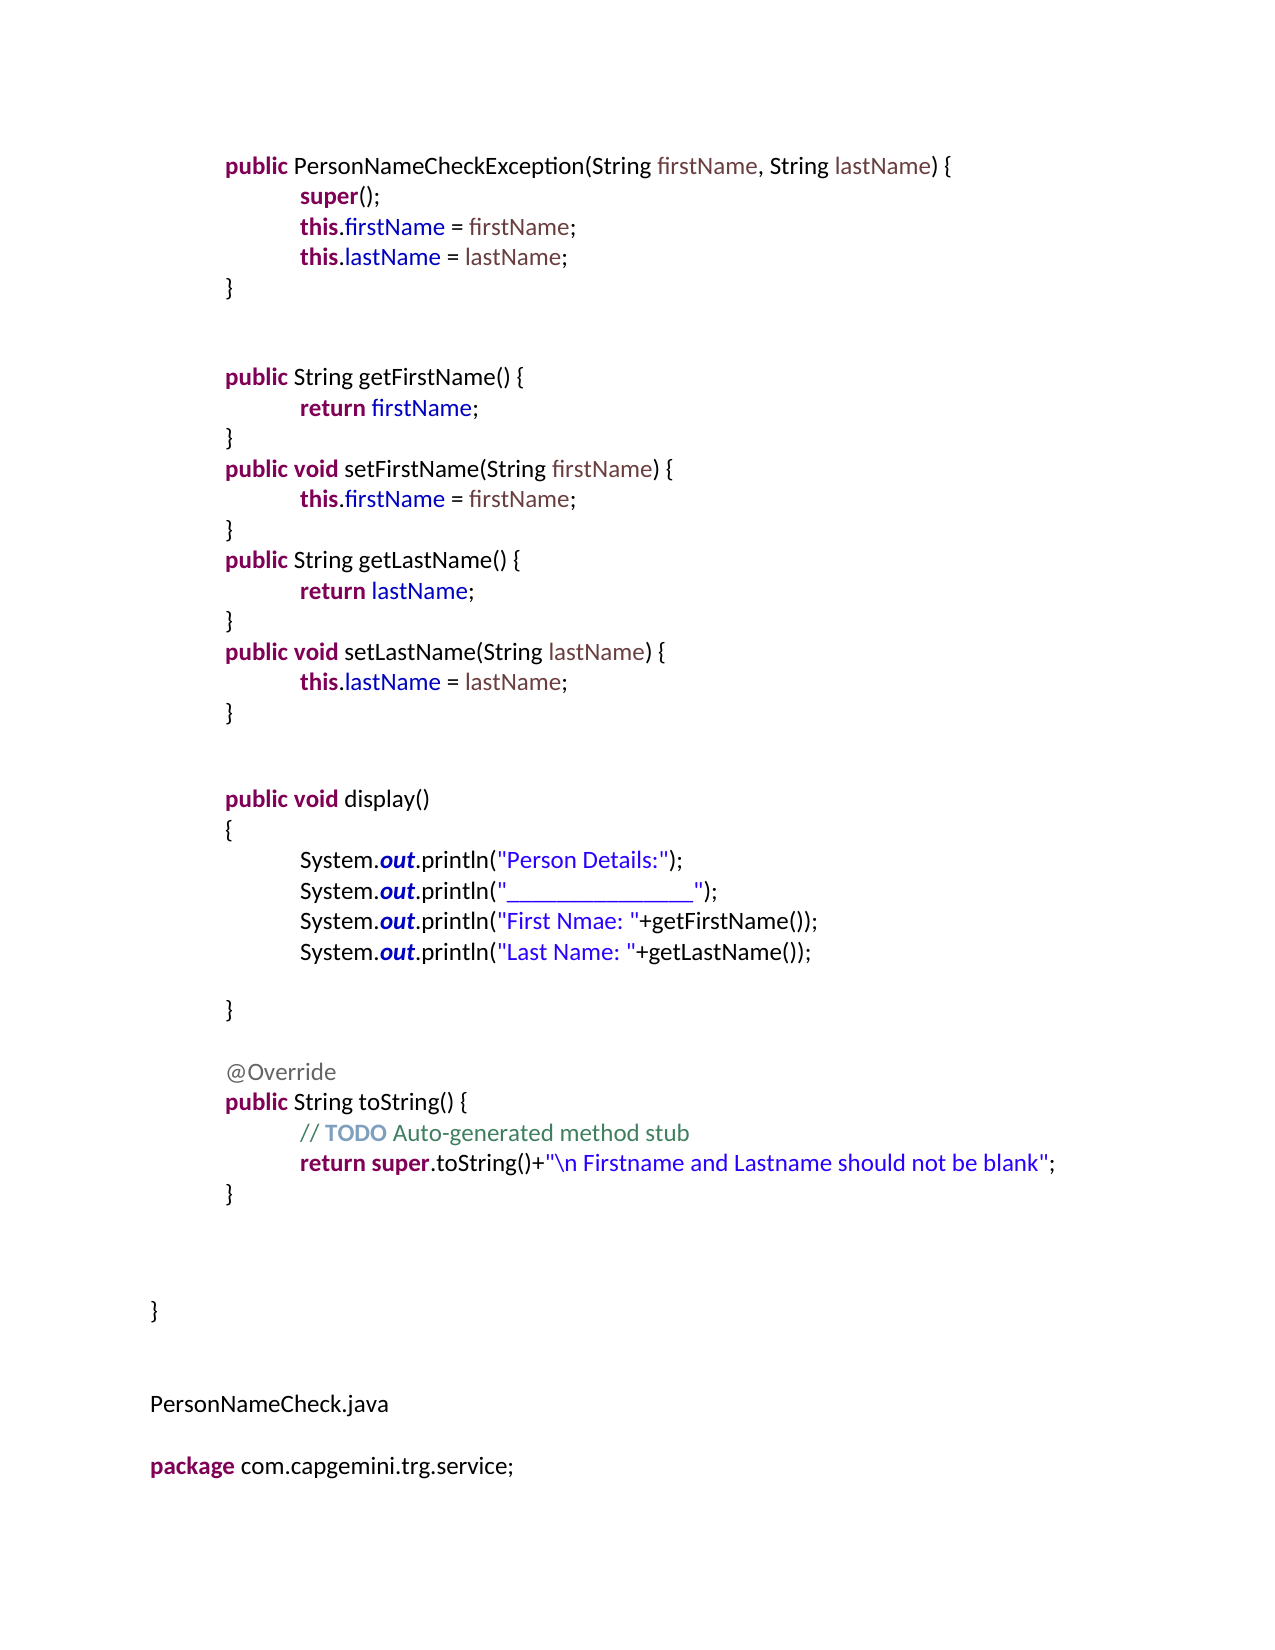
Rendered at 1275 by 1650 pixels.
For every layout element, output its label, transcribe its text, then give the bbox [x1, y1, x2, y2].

text System.out.println("_______________"); [150, 875, 1125, 906]
text return lastName; [150, 575, 1125, 605]
text { [150, 814, 1125, 844]
text System.out.println("First Nmae: "+getFirstName()); [150, 906, 1125, 936]
text // TODO Auto-generated method stub [150, 1117, 1125, 1147]
text this.firstName = firstName; [150, 483, 1125, 514]
text System.out.println("Last Name: "+getLastName()); [150, 936, 1125, 967]
text } [150, 514, 1125, 544]
text } [150, 422, 1125, 453]
text public void setFirstName(String firstName) { [150, 453, 1125, 483]
text return super.toString()+"\n Firstname and Lastname should not be blank"; [150, 1147, 1125, 1178]
text } [150, 1178, 1125, 1208]
text return firstName; [150, 392, 1125, 422]
text this.firstName = firstName; [150, 211, 1125, 242]
text PersonNameCheck.java [150, 1388, 1125, 1418]
text public String toString() { [150, 1086, 1125, 1117]
text public String getLastName() { [150, 544, 1125, 575]
text this.lastName = lastName; [150, 242, 1125, 272]
text System.out.println("Person Details:"); [150, 844, 1125, 875]
text public String getFirstName() { [150, 361, 1125, 392]
text this.lastName = lastName; [150, 666, 1125, 697]
text super(); [150, 181, 1125, 211]
text @Override [150, 1056, 1125, 1086]
text } [150, 605, 1125, 636]
text public void display() [150, 783, 1125, 814]
text } [150, 1295, 1125, 1325]
text public void setLastName(String lastName) { [150, 636, 1125, 666]
text } [150, 994, 1125, 1025]
text package com.capgemini.trg.service; [150, 1450, 1125, 1481]
text public PersonNameCheckException(String firstName, String lastName) { [150, 150, 1125, 181]
text } [150, 272, 1125, 303]
text } [150, 697, 1125, 727]
